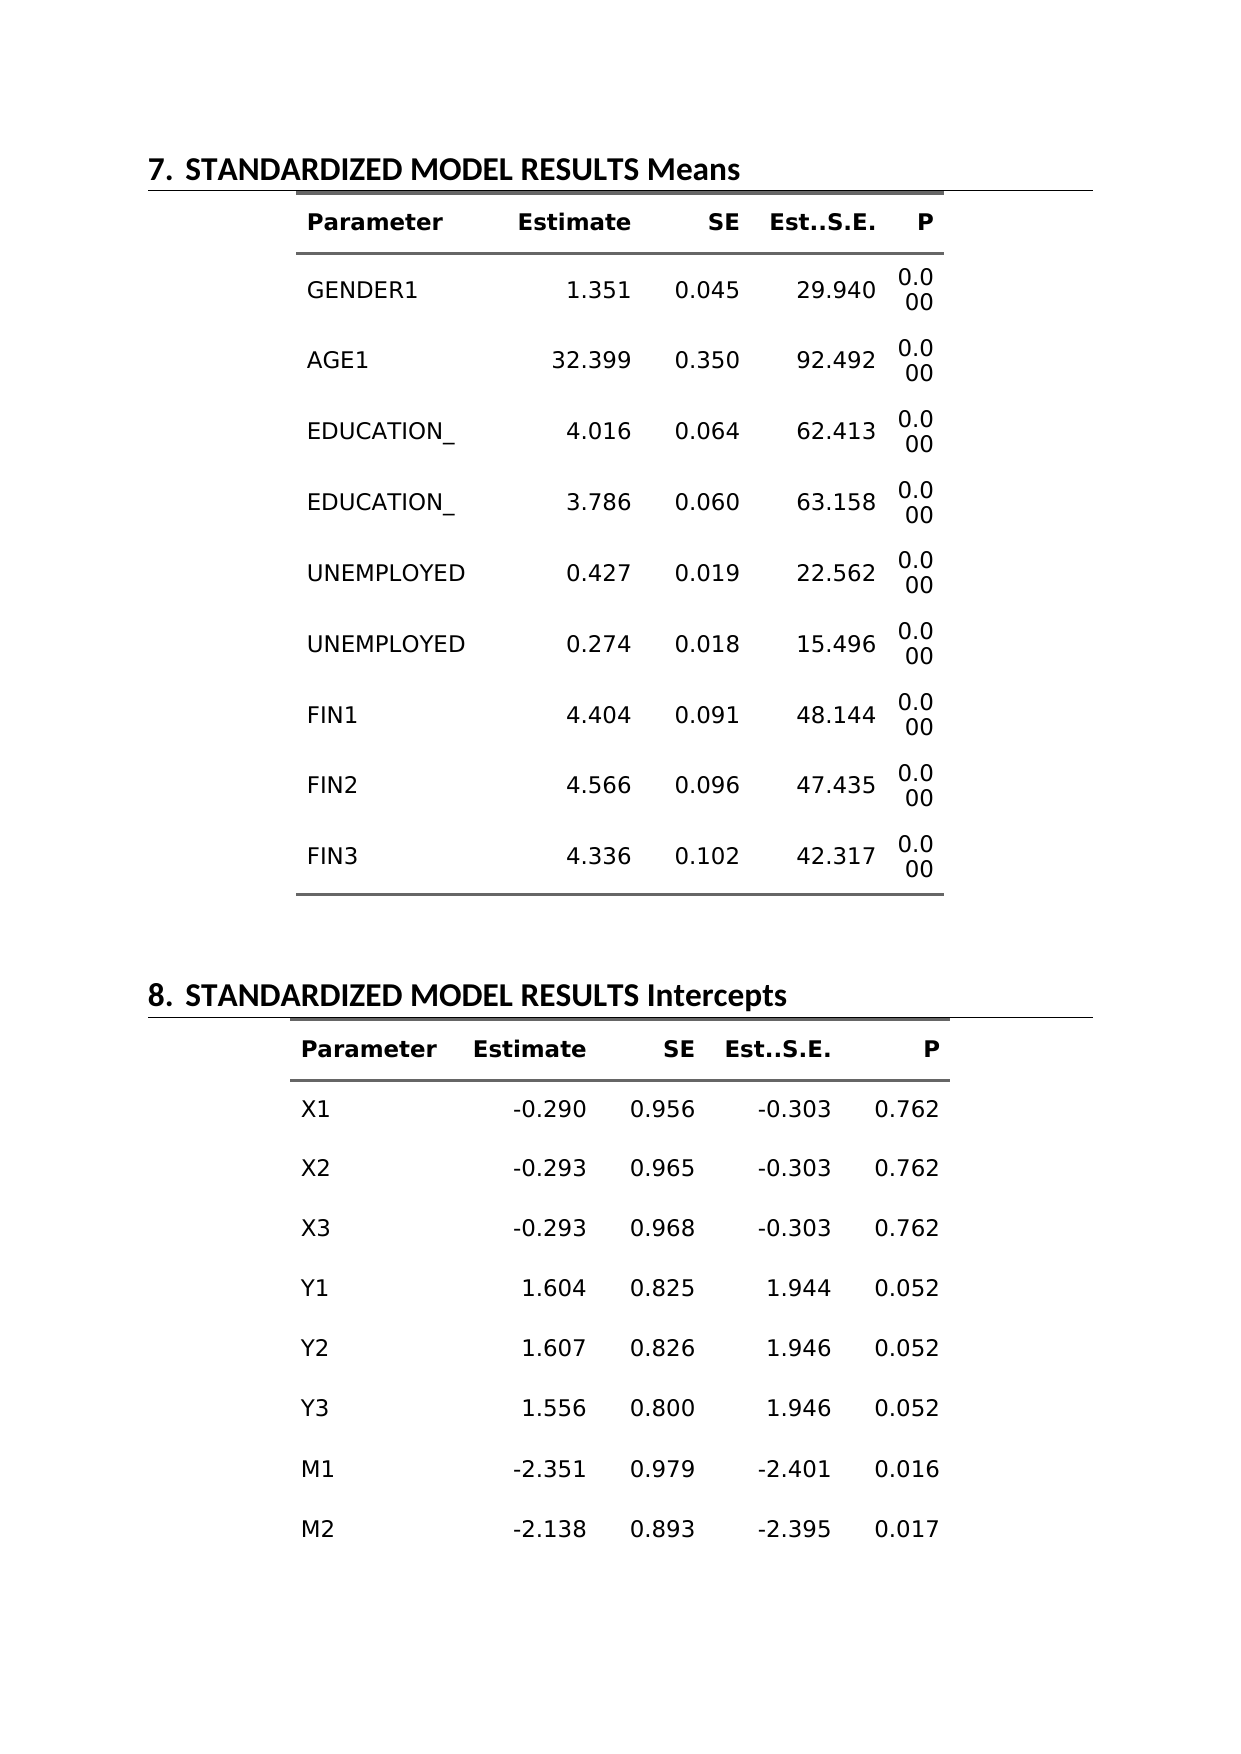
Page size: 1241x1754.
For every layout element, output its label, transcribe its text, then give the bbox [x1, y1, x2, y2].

table_cell 0.762 [842, 1139, 950, 1199]
table_cell 0.965 [597, 1139, 705, 1199]
table_cell EDUCATION_ [296, 468, 498, 538]
table_cell 48.144 [750, 680, 887, 751]
table_cell -2.351 [453, 1440, 597, 1499]
table_cell X2 [290, 1139, 453, 1199]
table_cell 32.399 [498, 326, 642, 397]
table_cell 0.060 [642, 468, 750, 538]
table_cell 0.052 [842, 1259, 950, 1319]
table_cell 0.762 [842, 1199, 950, 1259]
table_cell 0.825 [597, 1259, 705, 1319]
table_header SE [642, 195, 750, 252]
table_cell 42.317 [750, 822, 887, 893]
table_cell X1 [290, 1082, 453, 1139]
table_cell -0.303 [705, 1139, 842, 1199]
table_cell 47.435 [750, 751, 887, 822]
table_cell -0.303 [705, 1199, 842, 1259]
table_cell 0.956 [597, 1082, 705, 1139]
table_cell 0.000 [887, 255, 944, 326]
table_header SE [597, 1021, 705, 1079]
table_cell 92.492 [750, 326, 887, 397]
table_cell -2.395 [705, 1500, 842, 1560]
table_cell 0.427 [498, 539, 642, 609]
table_cell 0.000 [887, 539, 944, 609]
table_cell 0.019 [642, 539, 750, 609]
table_cell 4.404 [498, 680, 642, 751]
table_cell 0.893 [597, 1500, 705, 1560]
table_cell 63.158 [750, 468, 887, 538]
table_cell X3 [290, 1199, 453, 1259]
table_cell 0.102 [642, 822, 750, 893]
table_cell FIN3 [296, 822, 498, 893]
table_cell 0.000 [887, 468, 944, 538]
table_cell 4.566 [498, 751, 642, 822]
table_cell EDUCATION_ [296, 397, 498, 468]
table_cell 1.607 [453, 1319, 597, 1379]
table_header Parameter [296, 195, 498, 252]
table_cell 0.274 [498, 609, 642, 680]
table_cell M2 [290, 1500, 453, 1560]
table_cell 0.016 [842, 1440, 950, 1499]
table_cell -0.290 [453, 1082, 597, 1139]
table_cell 1.556 [453, 1379, 597, 1439]
table_cell Y3 [290, 1379, 453, 1439]
table_cell 0.000 [887, 822, 944, 893]
table_cell 1.604 [453, 1259, 597, 1319]
table_cell 0.826 [597, 1319, 705, 1379]
table_cell Y1 [290, 1259, 453, 1319]
table_cell 0.979 [597, 1440, 705, 1499]
table_cell 0.052 [842, 1319, 950, 1379]
table_cell 0.064 [642, 397, 750, 468]
subtitle STANDARDIZED MODEL RESULTS Means [148, 148, 1093, 190]
table_cell 0.800 [597, 1379, 705, 1439]
table_cell 62.413 [750, 397, 887, 468]
table_cell 15.496 [750, 609, 887, 680]
table_cell 0.350 [642, 326, 750, 397]
table_cell 0.096 [642, 751, 750, 822]
table_cell 0.091 [642, 680, 750, 751]
table_cell 0.018 [642, 609, 750, 680]
table_cell 1.351 [498, 255, 642, 326]
table_cell 0.017 [842, 1500, 950, 1560]
table_cell 0.045 [642, 255, 750, 326]
table_cell -0.293 [453, 1139, 597, 1199]
table_cell 0.762 [842, 1082, 950, 1139]
table_cell M1 [290, 1440, 453, 1499]
table_cell 3.786 [498, 468, 642, 538]
subtitle STANDARDIZED MODEL RESULTS Intercepts [148, 974, 1093, 1017]
table_cell GENDER1 [296, 255, 498, 326]
table_cell 0.000 [887, 326, 944, 397]
table_cell -2.138 [453, 1500, 597, 1560]
table_cell -0.293 [453, 1199, 597, 1259]
table_cell 4.336 [498, 822, 642, 893]
table_cell 1.946 [705, 1319, 842, 1379]
table_cell FIN2 [296, 751, 498, 822]
table_header Estimate [453, 1021, 597, 1079]
table_cell 0.000 [887, 609, 944, 680]
table_cell 4.016 [498, 397, 642, 468]
table_cell 1.944 [705, 1259, 842, 1319]
table_header Estimate [498, 195, 642, 252]
table_header P [842, 1021, 950, 1079]
table_header Est..S.E. [750, 195, 887, 252]
table_cell 1.946 [705, 1379, 842, 1439]
table_cell 0.968 [597, 1199, 705, 1259]
table_header Parameter [290, 1021, 453, 1079]
table_cell -2.401 [705, 1440, 842, 1499]
table_cell AGE1 [296, 326, 498, 397]
table_header Est..S.E. [705, 1021, 842, 1079]
table_cell Y2 [290, 1319, 453, 1379]
table_cell 29.940 [750, 255, 887, 326]
table_cell 0.052 [842, 1379, 950, 1439]
table_cell 22.562 [750, 539, 887, 609]
table_cell UNEMPLOYED [296, 539, 498, 609]
table_cell 0.000 [887, 680, 944, 751]
table_cell -0.303 [705, 1082, 842, 1139]
table_cell 0.000 [887, 397, 944, 468]
table_cell UNEMPLOYED [296, 609, 498, 680]
table_cell 0.000 [887, 751, 944, 822]
table_cell FIN1 [296, 680, 498, 751]
table_header P [887, 195, 944, 252]
